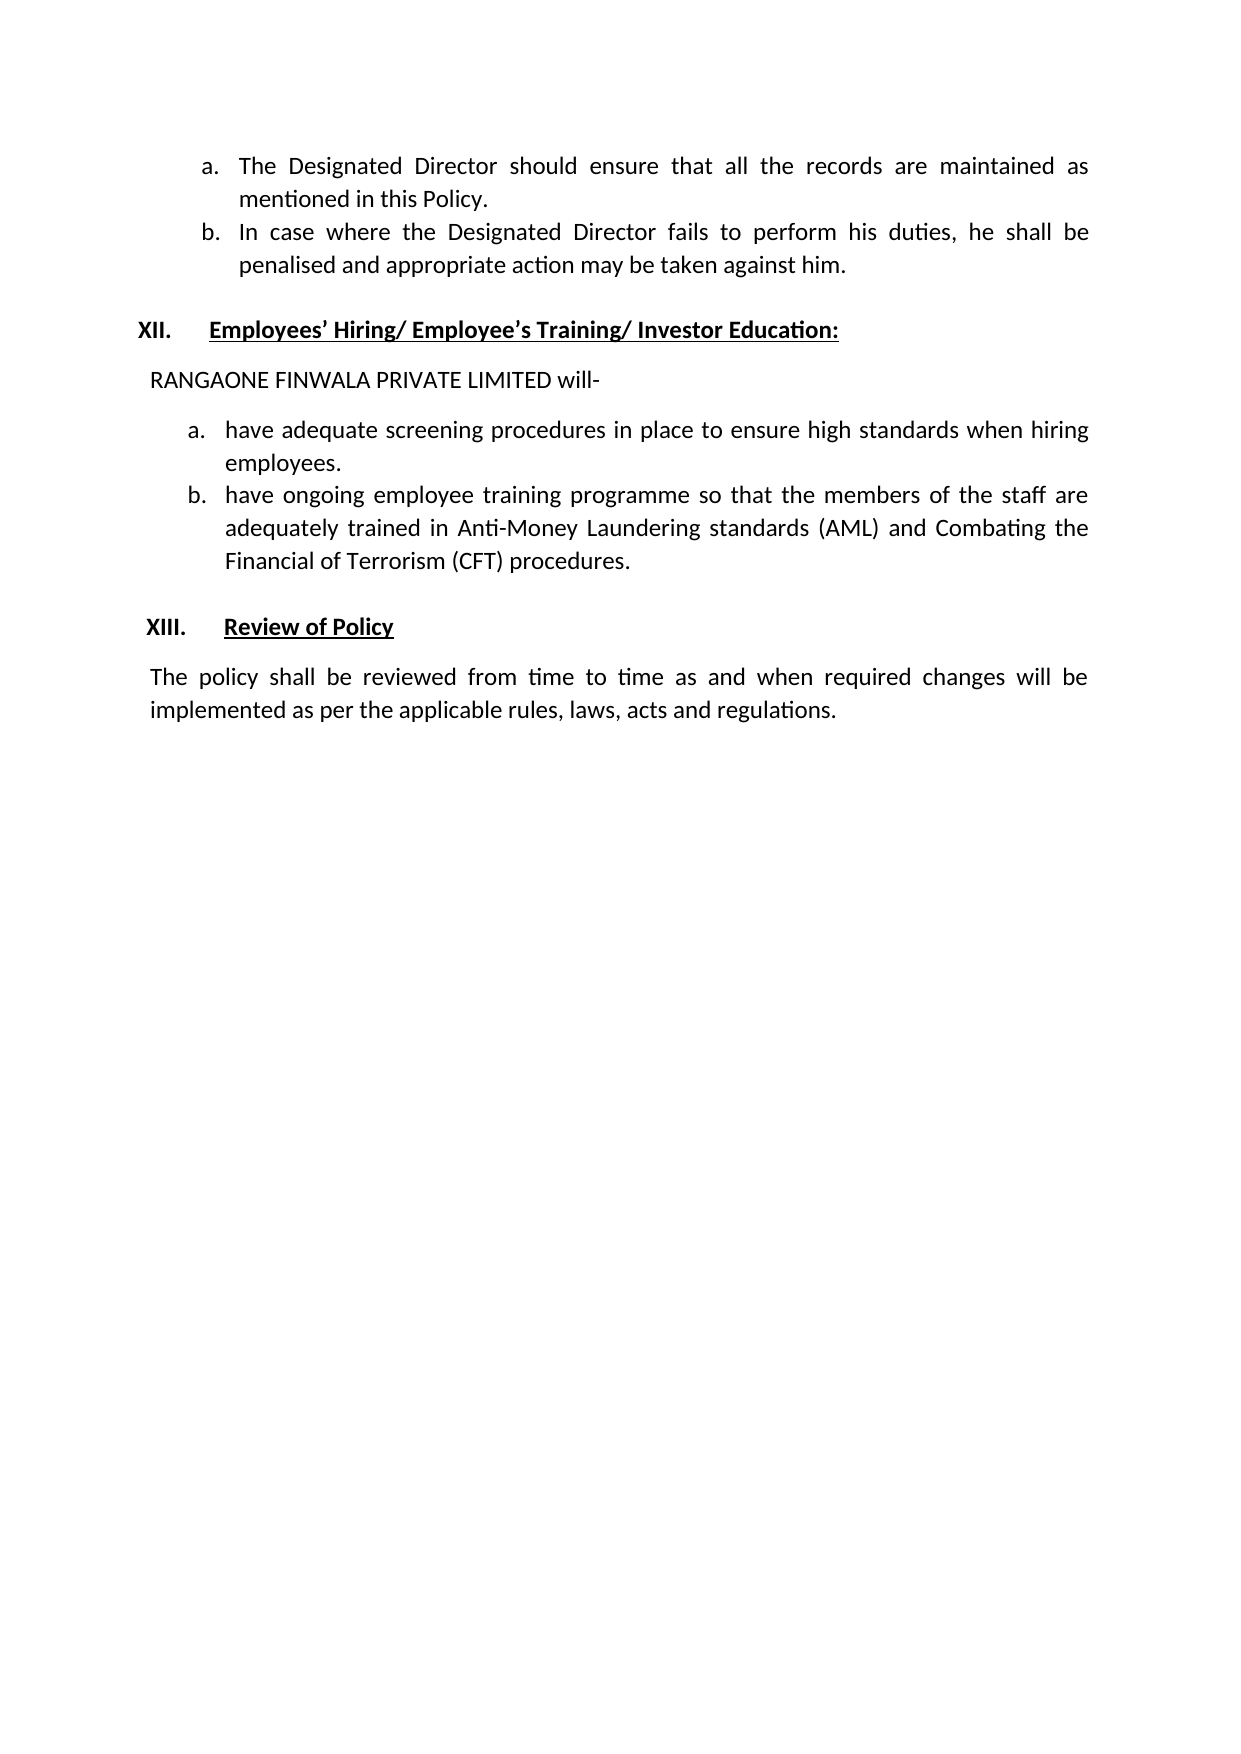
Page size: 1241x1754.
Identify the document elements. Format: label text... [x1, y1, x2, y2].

text RANGAONE FINWALA PRIVATE LIMITED will- [150, 364, 1090, 395]
list have ongoing employee training programme so that the members of the staff are adequately trained in Anti-Money Laundering standards (AML) and Combating the Financial of Terrorism (CFT) procedures. [187, 479, 1090, 576]
list have adequate screening procedures in place to ensure high standards when hiring employees. [187, 414, 1090, 477]
list In case where the Designated Director fails to perform his duties, he shall be penalised and appropriate action may be taken against him. [201, 216, 1090, 279]
list The Designated Director should ensure that all the records are maintained as mentioned in this Policy. [201, 150, 1090, 213]
text The policy shall be reviewed from time to time as and when required changes will be implemented as per the applicable rules, laws, acts and regulations. [150, 661, 1090, 724]
list Employees’ Hiring/ Employee’s Training/ Investor Education: [172, 314, 1090, 345]
list Review of Policy [186, 611, 1090, 642]
